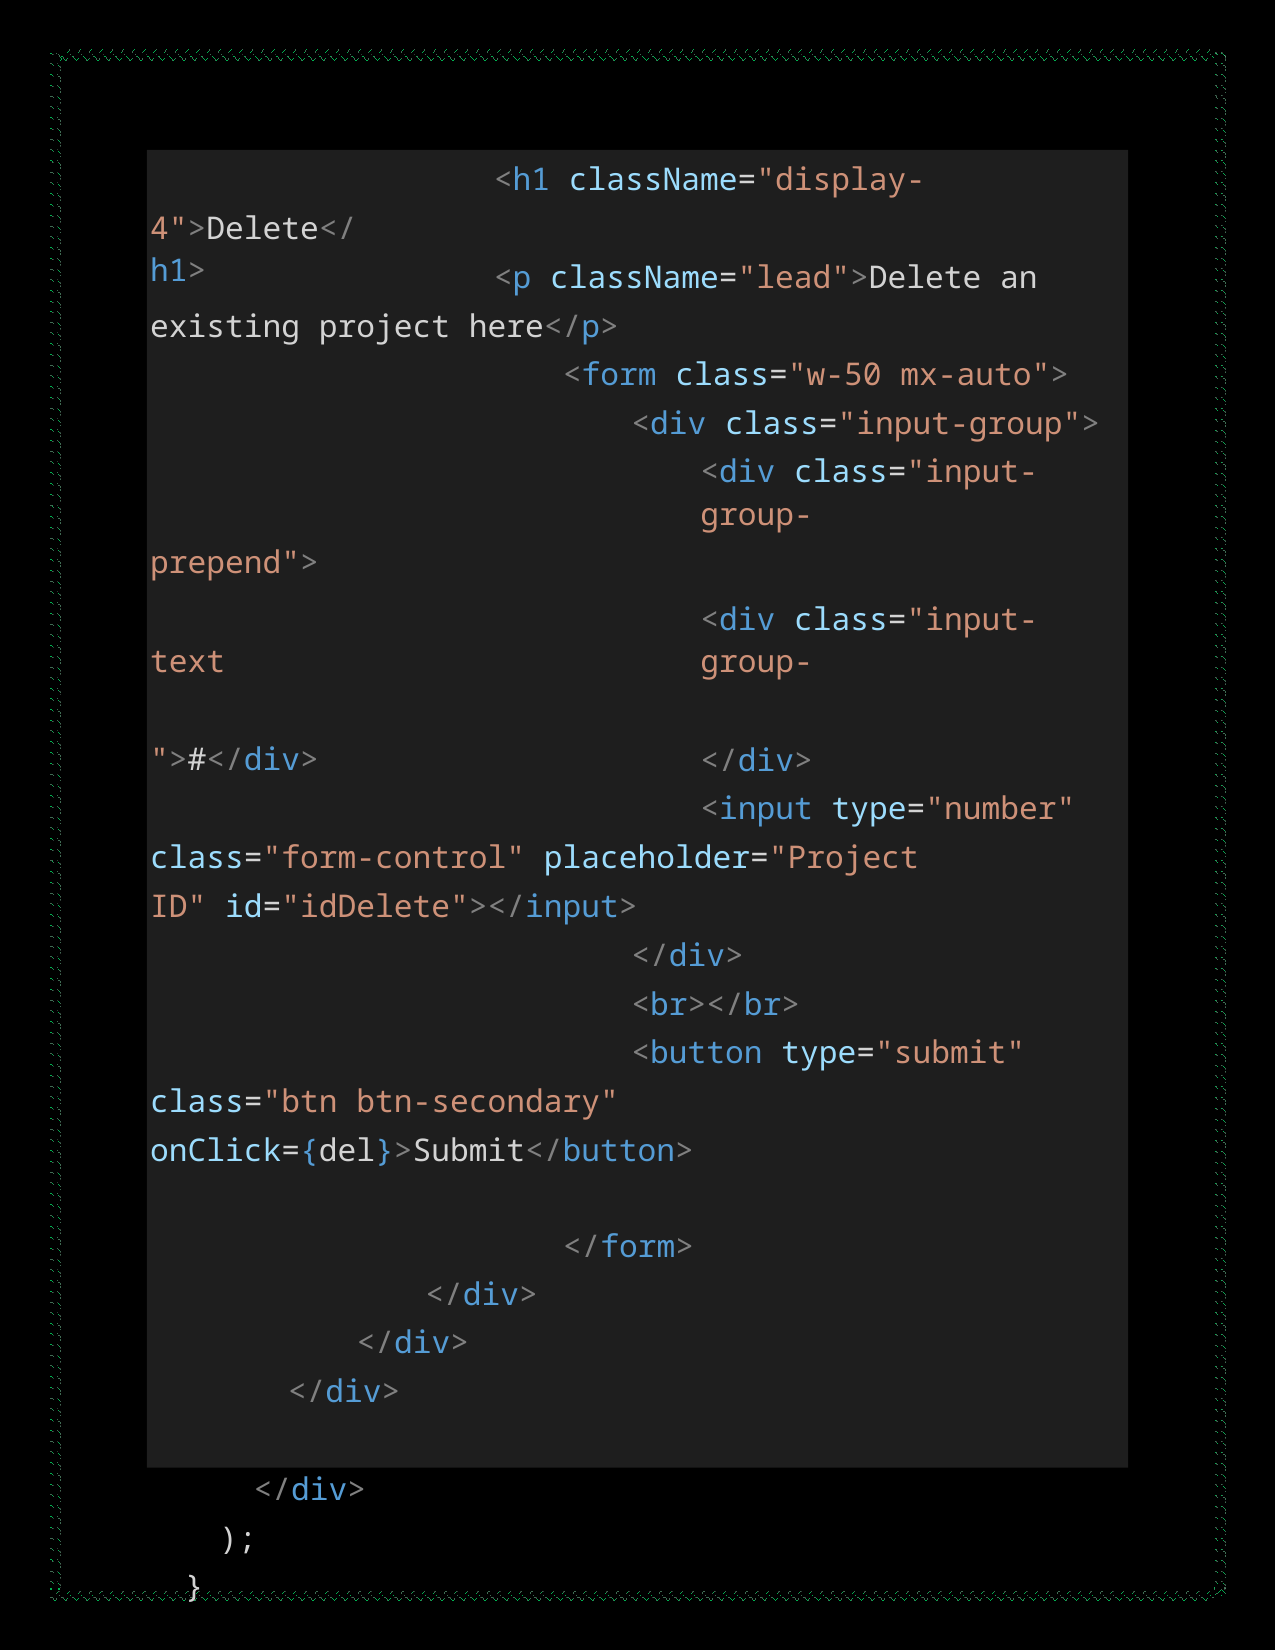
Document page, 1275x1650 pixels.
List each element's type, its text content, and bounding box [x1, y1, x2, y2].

text class="form-control" placeholder="Project ID" id="idDelete"></input> [150, 835, 925, 926]
text <h1 className="display- [494, 156, 1139, 199]
text </div> [631, 933, 1139, 976]
text </div> [253, 1467, 1139, 1510]
text <input type="number" [700, 786, 1139, 829]
text ); [219, 1516, 1139, 1558]
text <div class="input-group"> [631, 401, 1139, 443]
text } [184, 1564, 1139, 1607]
picture [50, 49, 1226, 1601]
text </div> [425, 1272, 1139, 1314]
text <div class="input-group- [700, 596, 1139, 682]
text <p className="lead">Delete an [494, 255, 1139, 298]
text <div class="input-group- [700, 449, 1139, 534]
text 4">Delete</h1> [150, 206, 395, 291]
text </div> [356, 1321, 1139, 1363]
text <br></br> [631, 981, 1139, 1024]
text existing project here</p> [150, 304, 1139, 346]
text <button type="submit" class="btn btn-secondary" onClick={del}>Submit</button> [150, 1030, 1139, 1171]
text </div> [700, 738, 1139, 780]
text </form> [563, 1223, 1139, 1266]
text </div> [288, 1369, 1139, 1412]
text prepend"> text">#</div> [150, 540, 375, 779]
text <form class="w-50 mx-auto"> [563, 352, 1139, 395]
